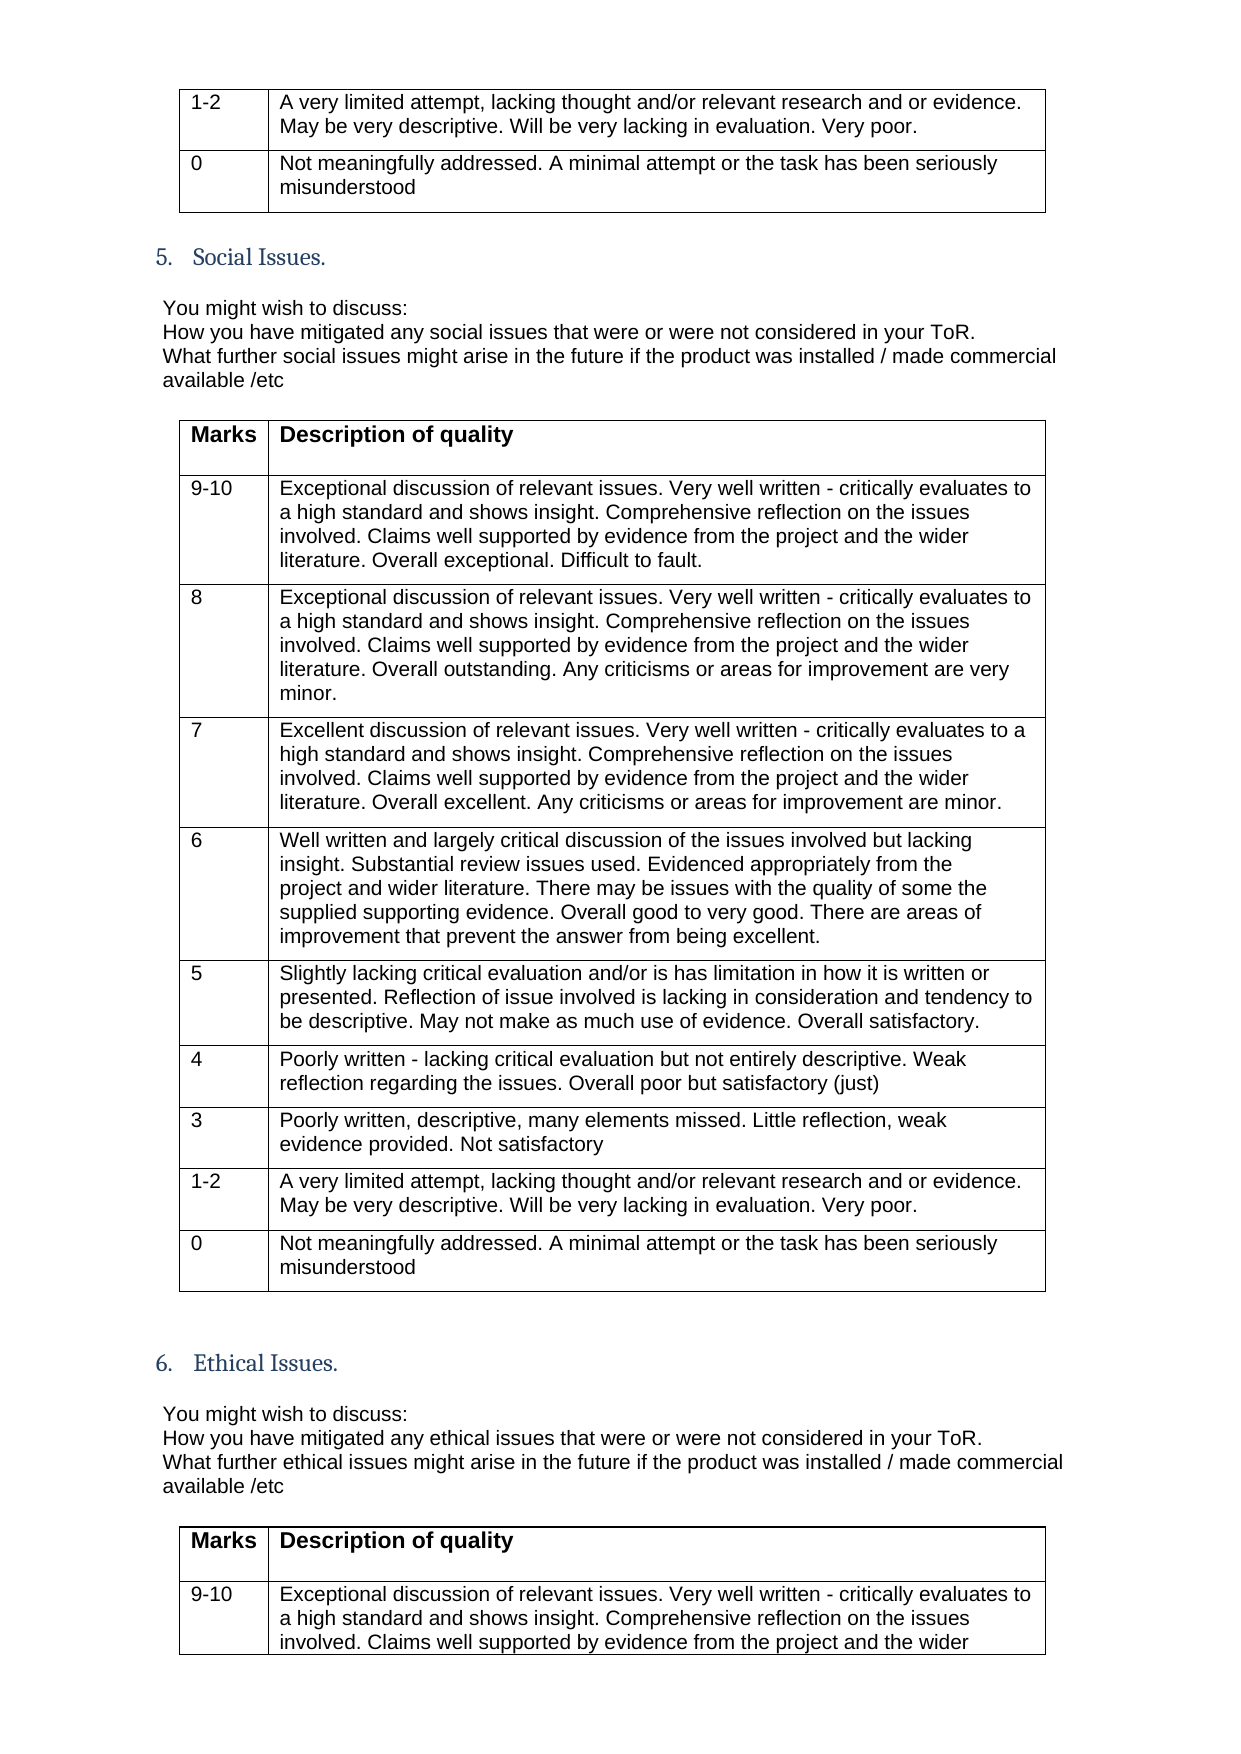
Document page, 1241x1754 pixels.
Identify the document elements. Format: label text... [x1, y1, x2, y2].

table_cell 1-2 [180, 1169, 268, 1230]
table_cell 4 [180, 1046, 268, 1107]
table_cell 0 [180, 151, 268, 212]
table_cell 9-10 [180, 476, 268, 584]
text How you have mitigated any ethical issues that were or were not considered in your ToR. [162, 1426, 1166, 1450]
table_cell A very limited attempt, lacking thought and/or relevant research and or evidence. May be very descriptive. Will be very lacking in evaluation. Very poor. [269, 1169, 1045, 1230]
text How you have mitigated any social issues that were or were not considered in your ToR. [162, 320, 1166, 344]
table_header Description of quality [269, 421, 1045, 474]
table_cell Poorly written, descriptive, many elements missed. Little reflection, weak evidence provided. Not satisfactory [269, 1108, 1045, 1168]
table_cell 6 [180, 828, 268, 960]
table_cell 3 [180, 1108, 268, 1168]
table_cell 0 [180, 1231, 268, 1291]
table_cell 7 [180, 718, 268, 827]
table_cell Exceptional discussion of relevant issues. Very well written - critically evaluates to a high standard and shows insight. Comprehensive reflection on the issues involved. Claims well supported by evidence from the project and the wider literature. Overall outstanding. Any criticisms or areas for improvement are very minor. [269, 585, 1045, 717]
table_cell Well written and largely critical discussion of the issues involved but lacking insight. Substantial review issues used. Evidenced appropriately from the project and wider literature. There may be issues with the quality of some the supplied supporting evidence. Overall good to very good. There are areas of improvement that prevent the answer from being excellent. [269, 828, 1045, 960]
table_cell A very limited attempt, lacking thought and/or relevant research and or evidence. May be very descriptive. Will be very lacking in evaluation. Very poor. [269, 90, 1045, 150]
table_cell 5 [180, 961, 268, 1045]
table_cell Slightly lacking critical evaluation and/or is has limitation in how it is written or presented. Reflection of issue involved is lacking in consideration and tendency to be descriptive. May not make as much use of evidence. Overall satisfactory. [269, 961, 1045, 1045]
table_cell Excellent discussion of relevant issues. Very well written - critically evaluates to a high standard and shows insight. Comprehensive reflection on the issues involved. Claims well supported by evidence from the project and the wider literature. Overall excellent. Any criticisms or areas for improvement are minor. [269, 718, 1045, 827]
table_cell Not meaningfully addressed. A minimal attempt or the task has been seriously misunderstood [269, 1231, 1045, 1291]
table_cell 8 [180, 585, 268, 717]
subtitle Social Issues. [156, 243, 1166, 272]
table_header Marks [180, 1528, 268, 1581]
text You might wish to discuss: [162, 1402, 1166, 1426]
text What further social issues might arise in the future if the product was installed / made commercial available /etc [162, 344, 1166, 392]
table_cell Poorly written - lacking critical evaluation but not entirely descriptive. Weak reflection regarding the issues. Overall poor but satisfactory (just) [269, 1046, 1045, 1107]
table_cell Not meaningfully addressed. A minimal attempt or the task has been seriously misunderstood [269, 151, 1045, 212]
subtitle Ethical Issues. [156, 1349, 1166, 1378]
table_cell 1-2 [180, 90, 268, 150]
table_cell 9-10 [180, 1582, 268, 1653]
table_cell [269, 1582, 1045, 1653]
table_header Description of quality [269, 1528, 1045, 1581]
text What further ethical issues might arise in the future if the product was installed / made commercial available /etc [162, 1450, 1166, 1498]
text You might wish to discuss: [162, 296, 1166, 320]
table_header Marks [180, 421, 268, 474]
